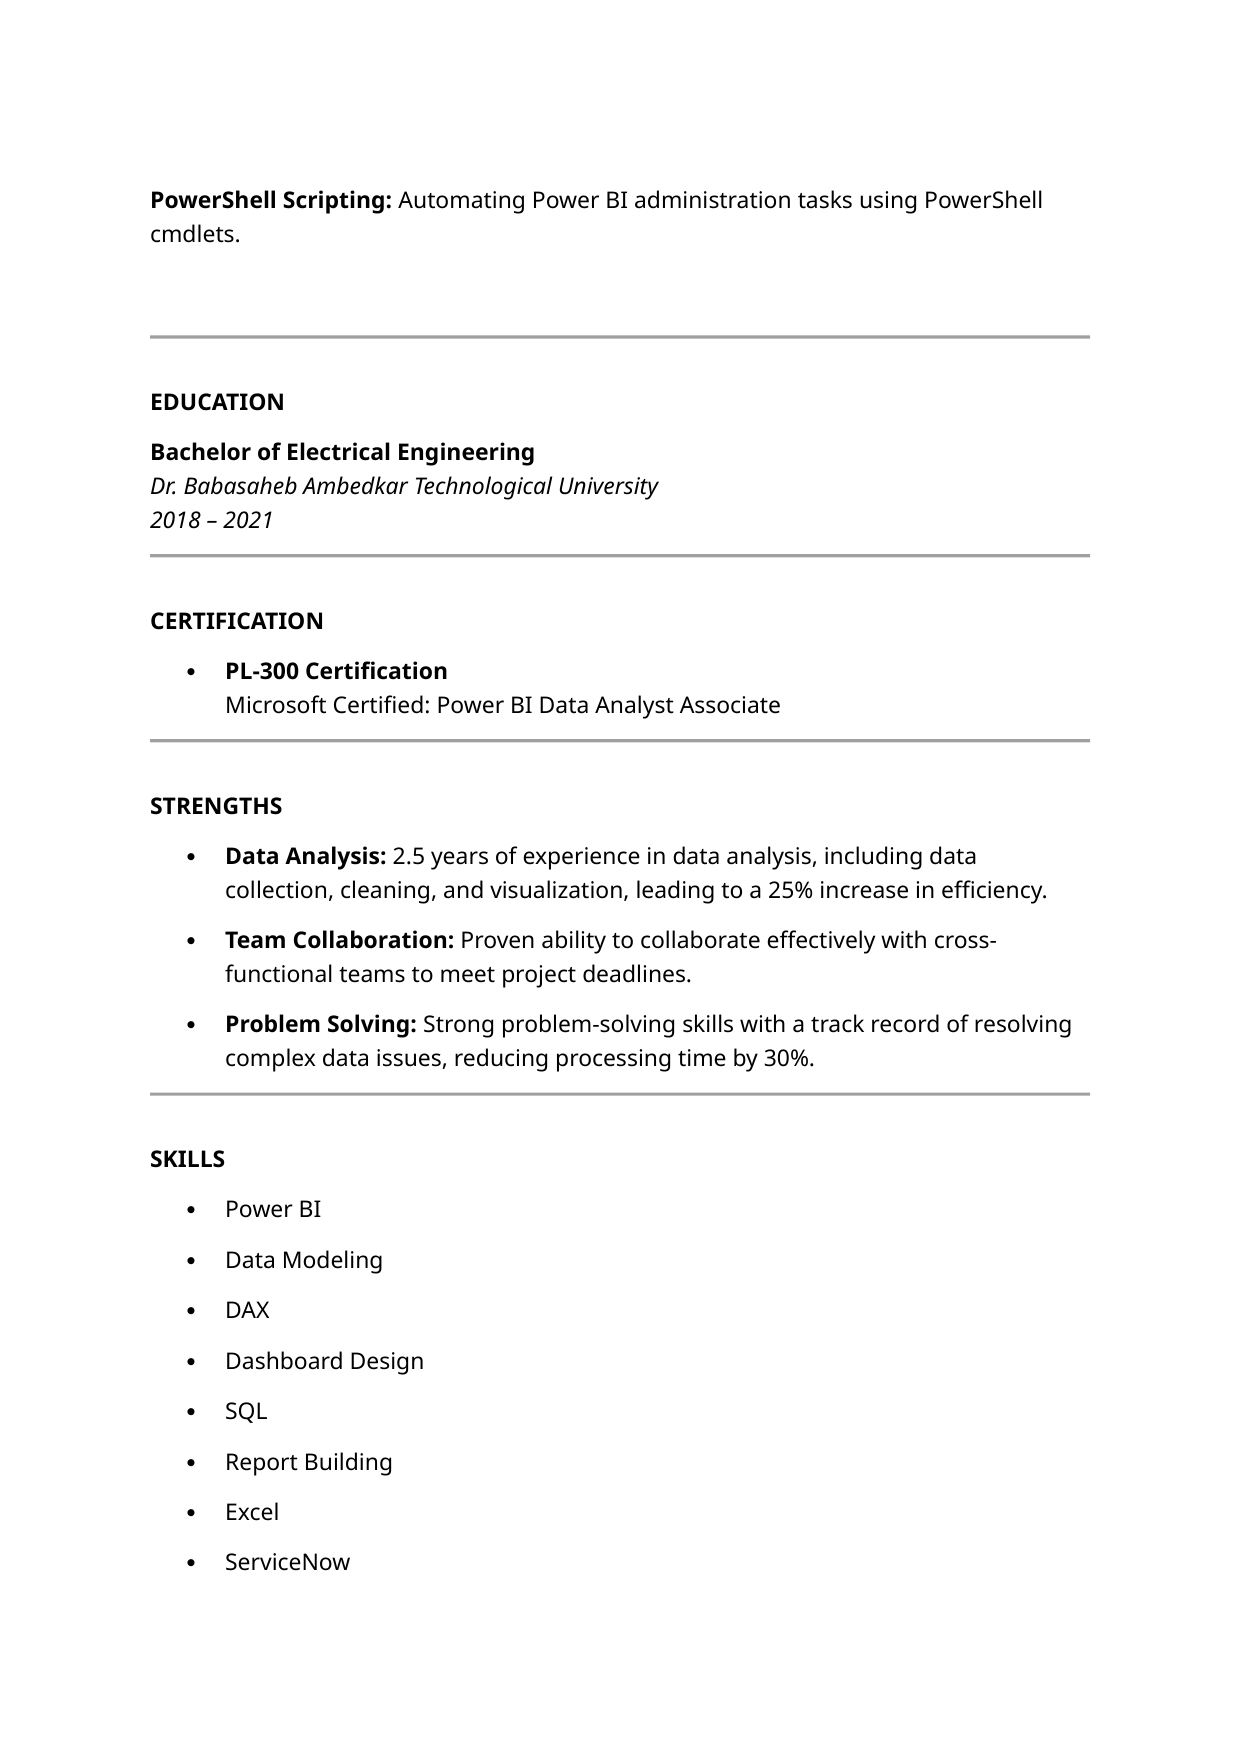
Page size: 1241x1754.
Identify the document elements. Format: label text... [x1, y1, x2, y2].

text STRENGTHS [150, 789, 1090, 821]
list Power BI [187, 1193, 1090, 1224]
list Report Building [187, 1445, 1090, 1477]
list SQL [187, 1395, 1090, 1426]
list Excel [187, 1496, 1090, 1527]
list PL-300 Certification Microsoft Certified: Power BI Data Analyst Associate [187, 655, 1090, 720]
list Dashboard Design [187, 1344, 1090, 1376]
list ServiceNow [187, 1546, 1090, 1577]
list Problem Solving: Strong problem-solving skills with a track record of resolving complex data issues, reducing processing time by 30%. [187, 1008, 1090, 1073]
list Team Collaboration: Proven ability to collaborate effectively with cross-functional teams to meet project deadlines. [187, 924, 1090, 989]
text EDUCATION [150, 386, 1090, 417]
text CERTIFICATION [150, 604, 1090, 636]
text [150, 150, 1090, 316]
text Bachelor of Electrical Engineering Dr. Babasaheb Ambedkar Technological University 2018 – 2021 [150, 436, 1090, 535]
list Data Analysis: 2.5 years of experience in data analysis, including data collection, cleaning, and visualization, leading to a 25% increase in efficiency. [187, 840, 1090, 905]
list Data Modeling [187, 1244, 1090, 1275]
list DAX [187, 1294, 1090, 1325]
text SKILLS [150, 1143, 1090, 1174]
